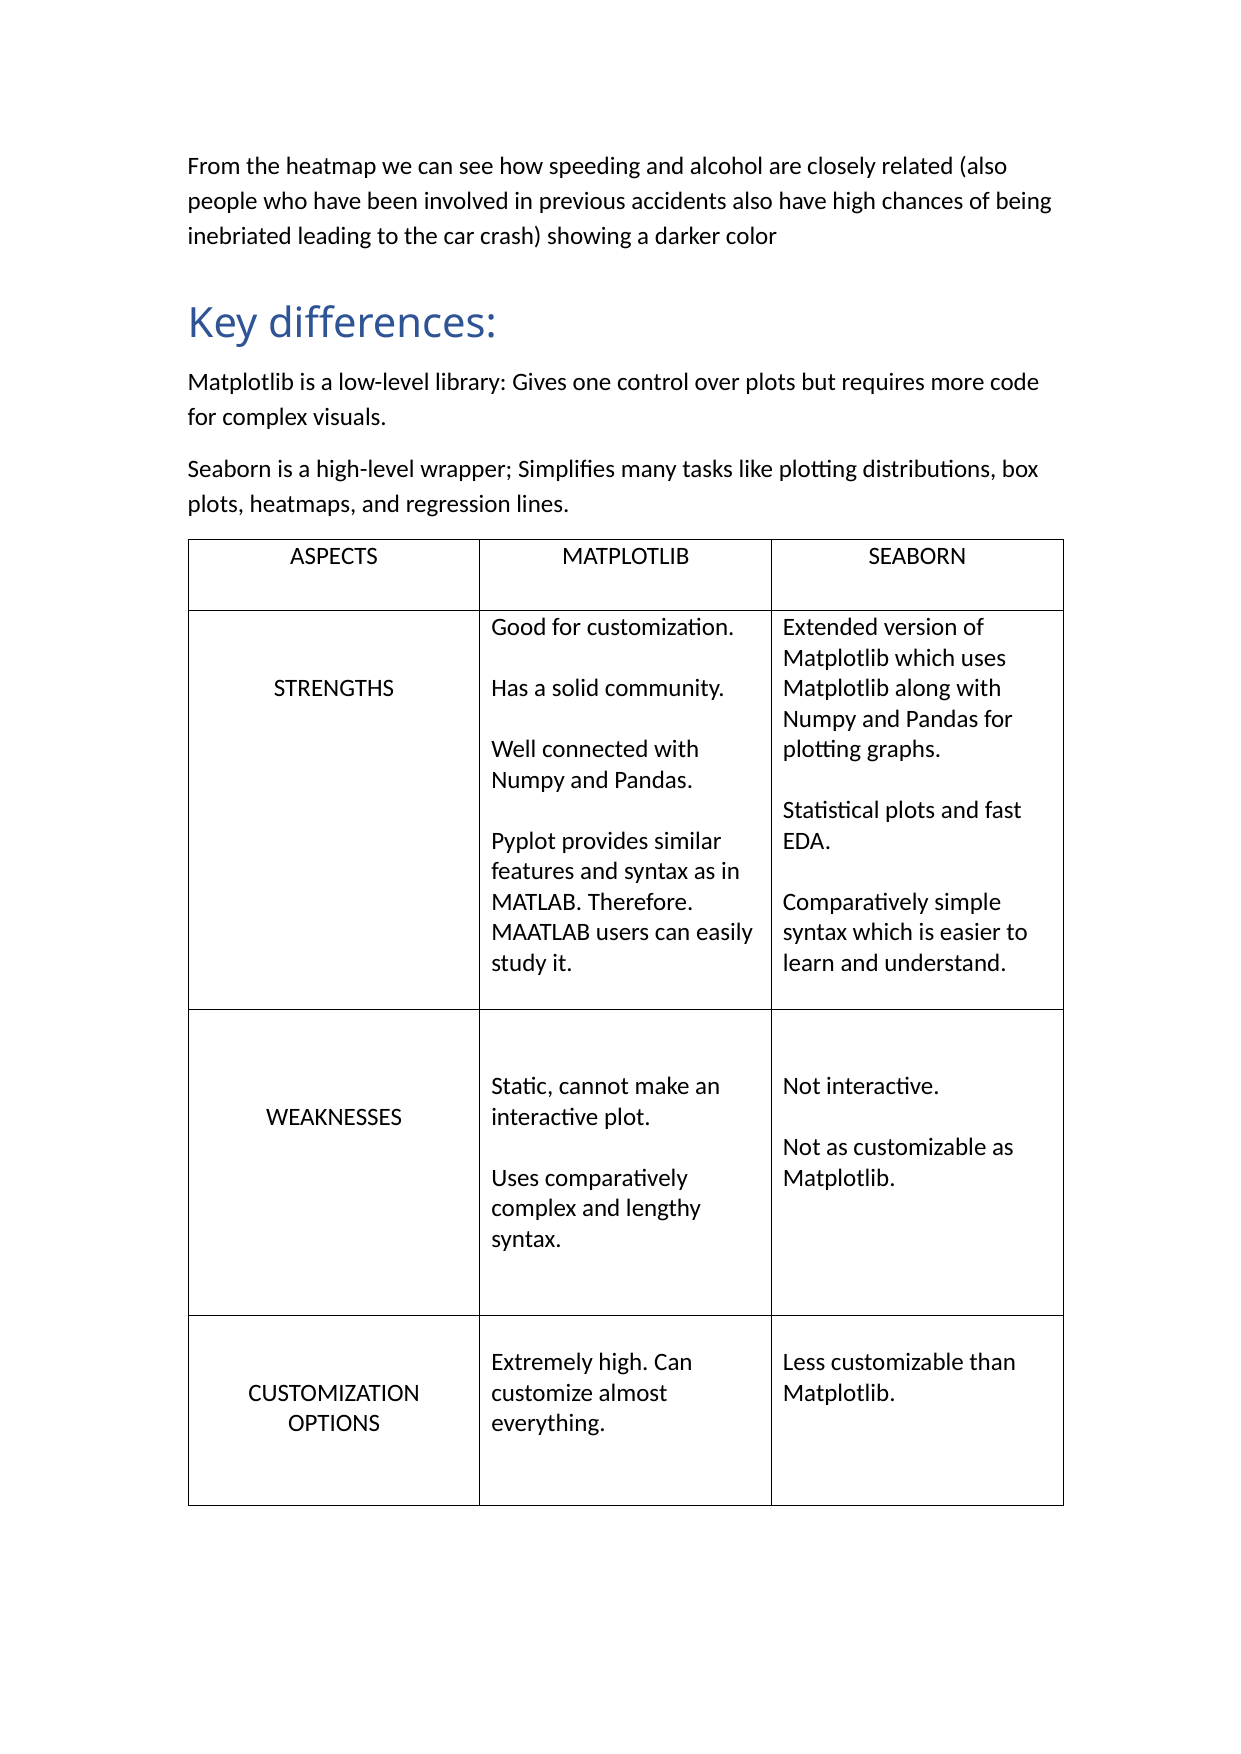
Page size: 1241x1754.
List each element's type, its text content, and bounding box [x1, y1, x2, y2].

text Seaborn is a high-level wrapper; Simplifies many tasks like plotting distributions, box plots, heatmaps, and regression lines. [187, 453, 1053, 518]
table_header ASPECTS [189, 540, 479, 610]
table_cell Extended version of Matplotlib which uses Matplotlib along with Numpy and Pandas for plotting graphs. Statistical plots and fast EDA. Comparatively simple syntax which is easier to learn and understand. [772, 611, 1063, 1008]
table_cell Not interactive. Not as customizable as Matplotlib. [772, 1010, 1063, 1315]
subtitle Key differences: [187, 292, 1053, 349]
table_cell CUSTOMIZATION OPTIONS [189, 1316, 479, 1505]
table_header MATPLOTLIB [480, 540, 771, 610]
table_cell Extremely high. Can customize almost everything. [480, 1316, 771, 1505]
table_cell Good for customization. Has a solid community. Well connected with Numpy and Pandas. Pyplot provides similar features and syntax as in MATLAB. Therefore. MAATLAB users can easily study it. [480, 611, 771, 1008]
table_cell STRENGTHS [189, 611, 479, 1008]
table_cell WEAKNESSES [189, 1010, 479, 1315]
text Matplotlib is a low-level library: Gives one control over plots but requires more code for complex visuals. [187, 366, 1053, 432]
table_header SEABORN [772, 540, 1063, 610]
table_cell Less customizable than Matplotlib. [772, 1316, 1063, 1505]
table_cell Static, cannot make an interactive plot. Uses comparatively complex and lengthy syntax. [480, 1010, 771, 1315]
text From the heatmap we can see how speeding and alcohol are closely related (also people who have been involved in previous accidents also have high chances of being inebriated leading to the car crash) showing a darker color [187, 150, 1053, 251]
